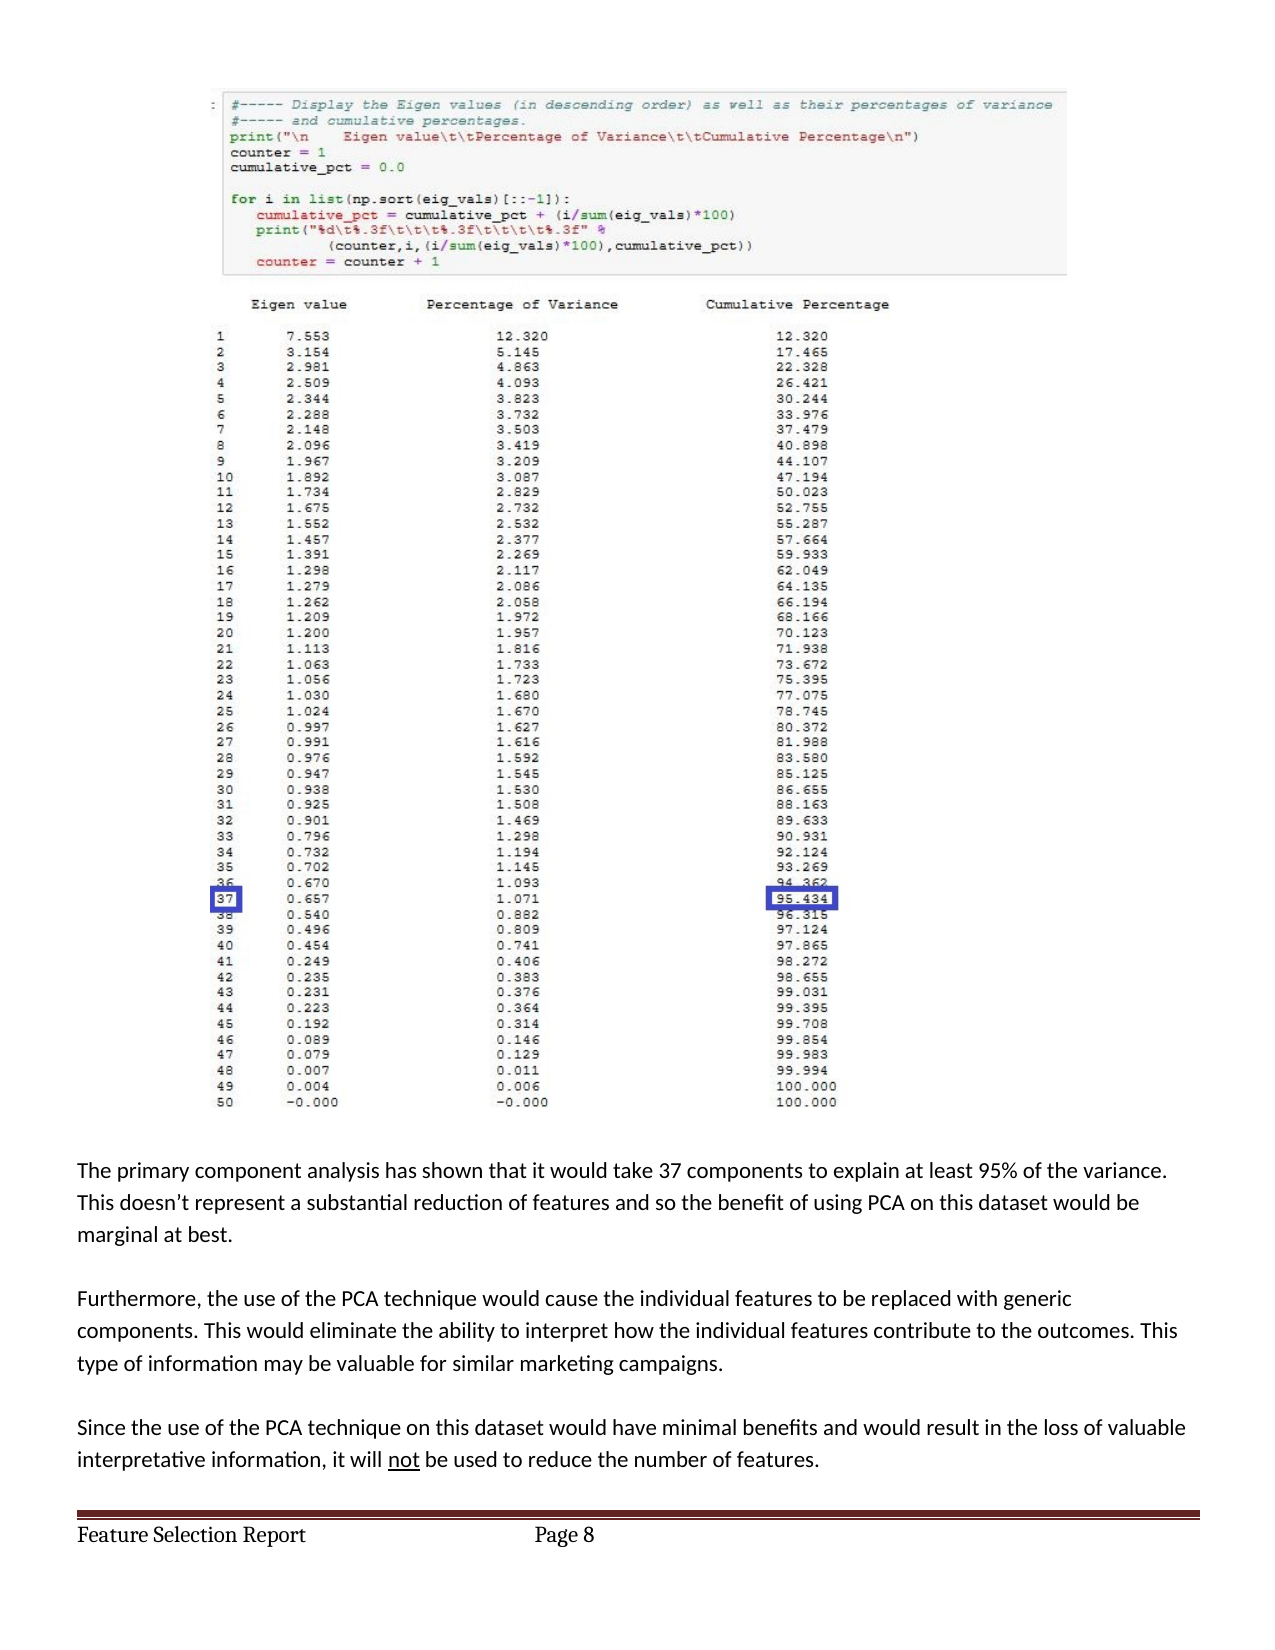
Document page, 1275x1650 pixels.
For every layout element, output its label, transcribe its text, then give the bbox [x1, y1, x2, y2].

text Since the use of the PCA technique on this dataset would have minimal benefits and would result in the loss of valuable interpretative information, it will not be used to reduce the number of features. [77, 1413, 1200, 1473]
text Furthermore, the use of the PCA technique would cause the individual features to be replaced with generic components. This would eliminate the ability to interpret how the individual features contribute to the outcomes. This type of information may be valuable for similar marketing campaigns. [77, 1284, 1200, 1377]
text The primary component analysis has shown that it would take 37 components to explain at least 95% of the variance. This doesn’t represent a substantial reduction of features and so the benefit of using PCA on this dataset would be marginal at best. [77, 1156, 1200, 1248]
picture [210, 88, 1067, 1120]
